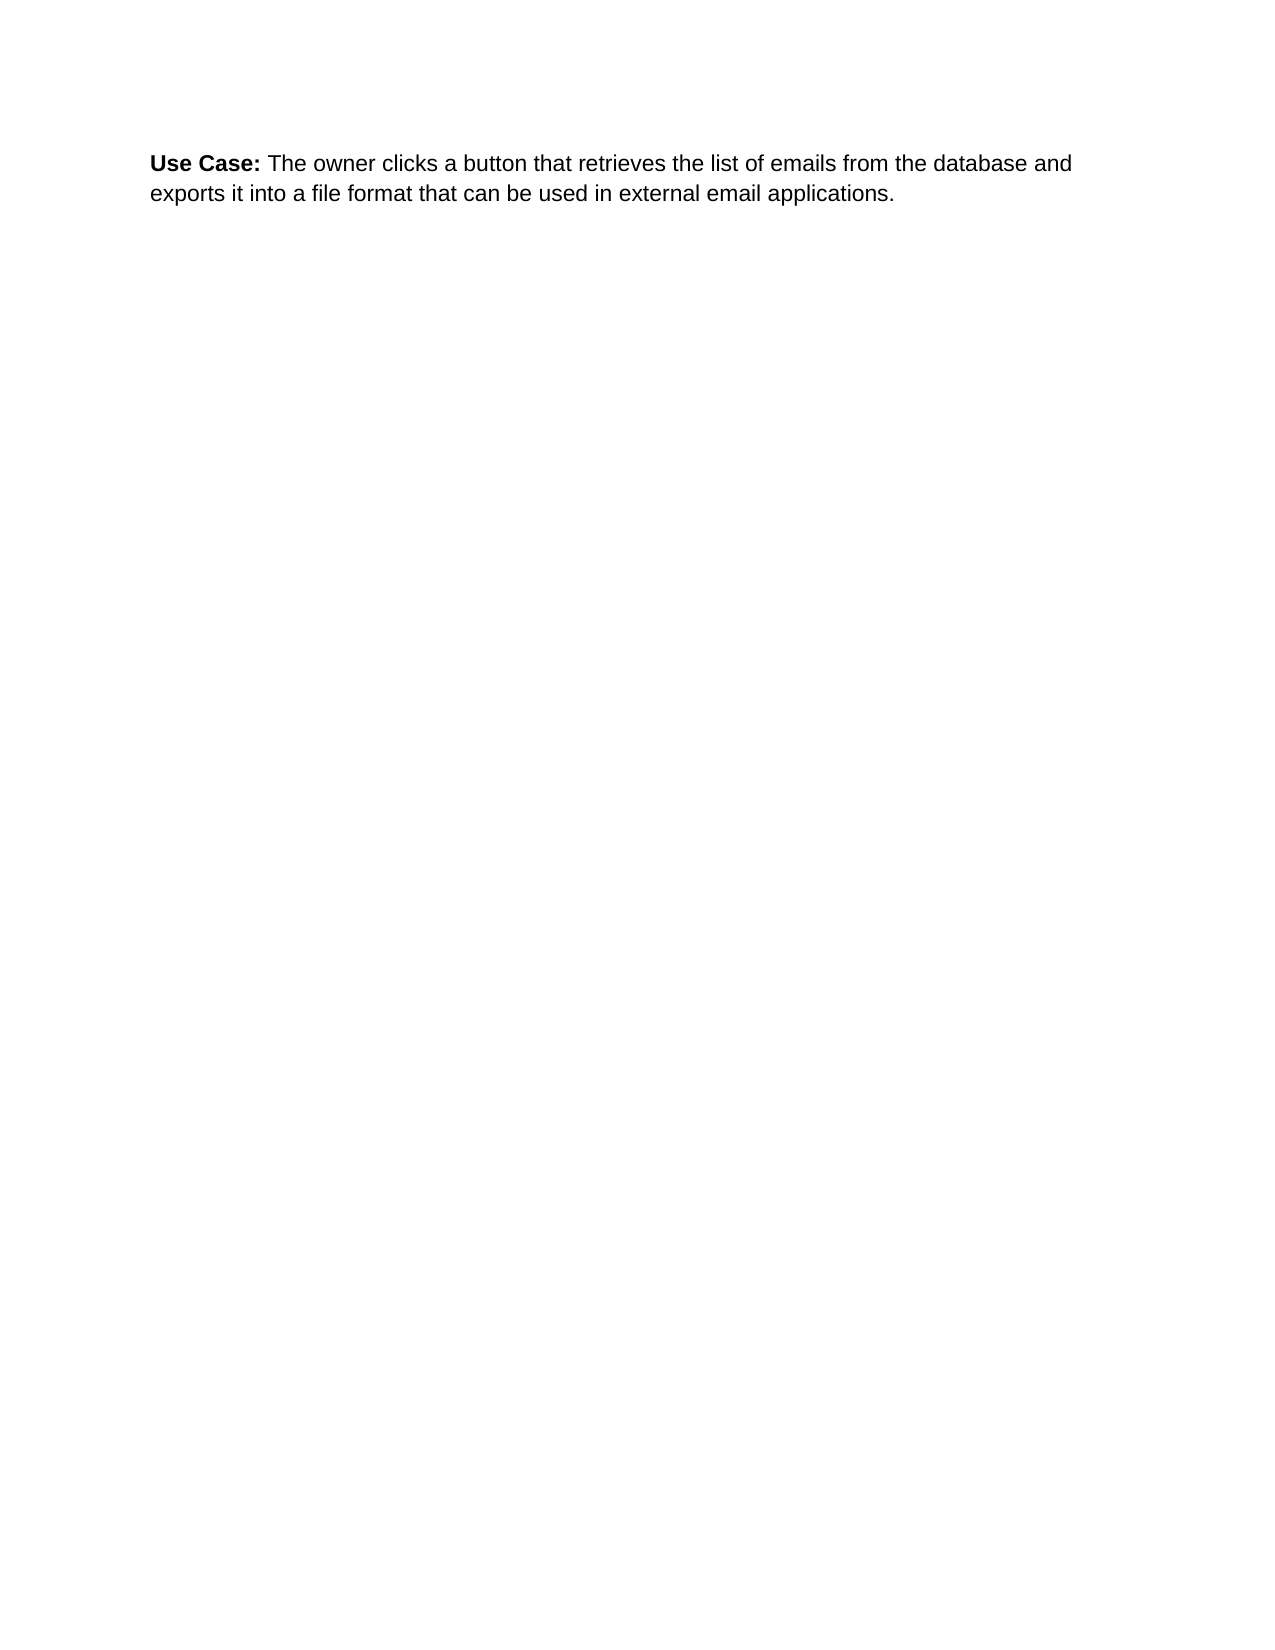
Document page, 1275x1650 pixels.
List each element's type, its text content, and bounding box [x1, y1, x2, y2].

text Use Case: The owner clicks a button that retrieves the list of emails from the database and exports it into a file format that can be used in external email applications. [150, 150, 1125, 207]
